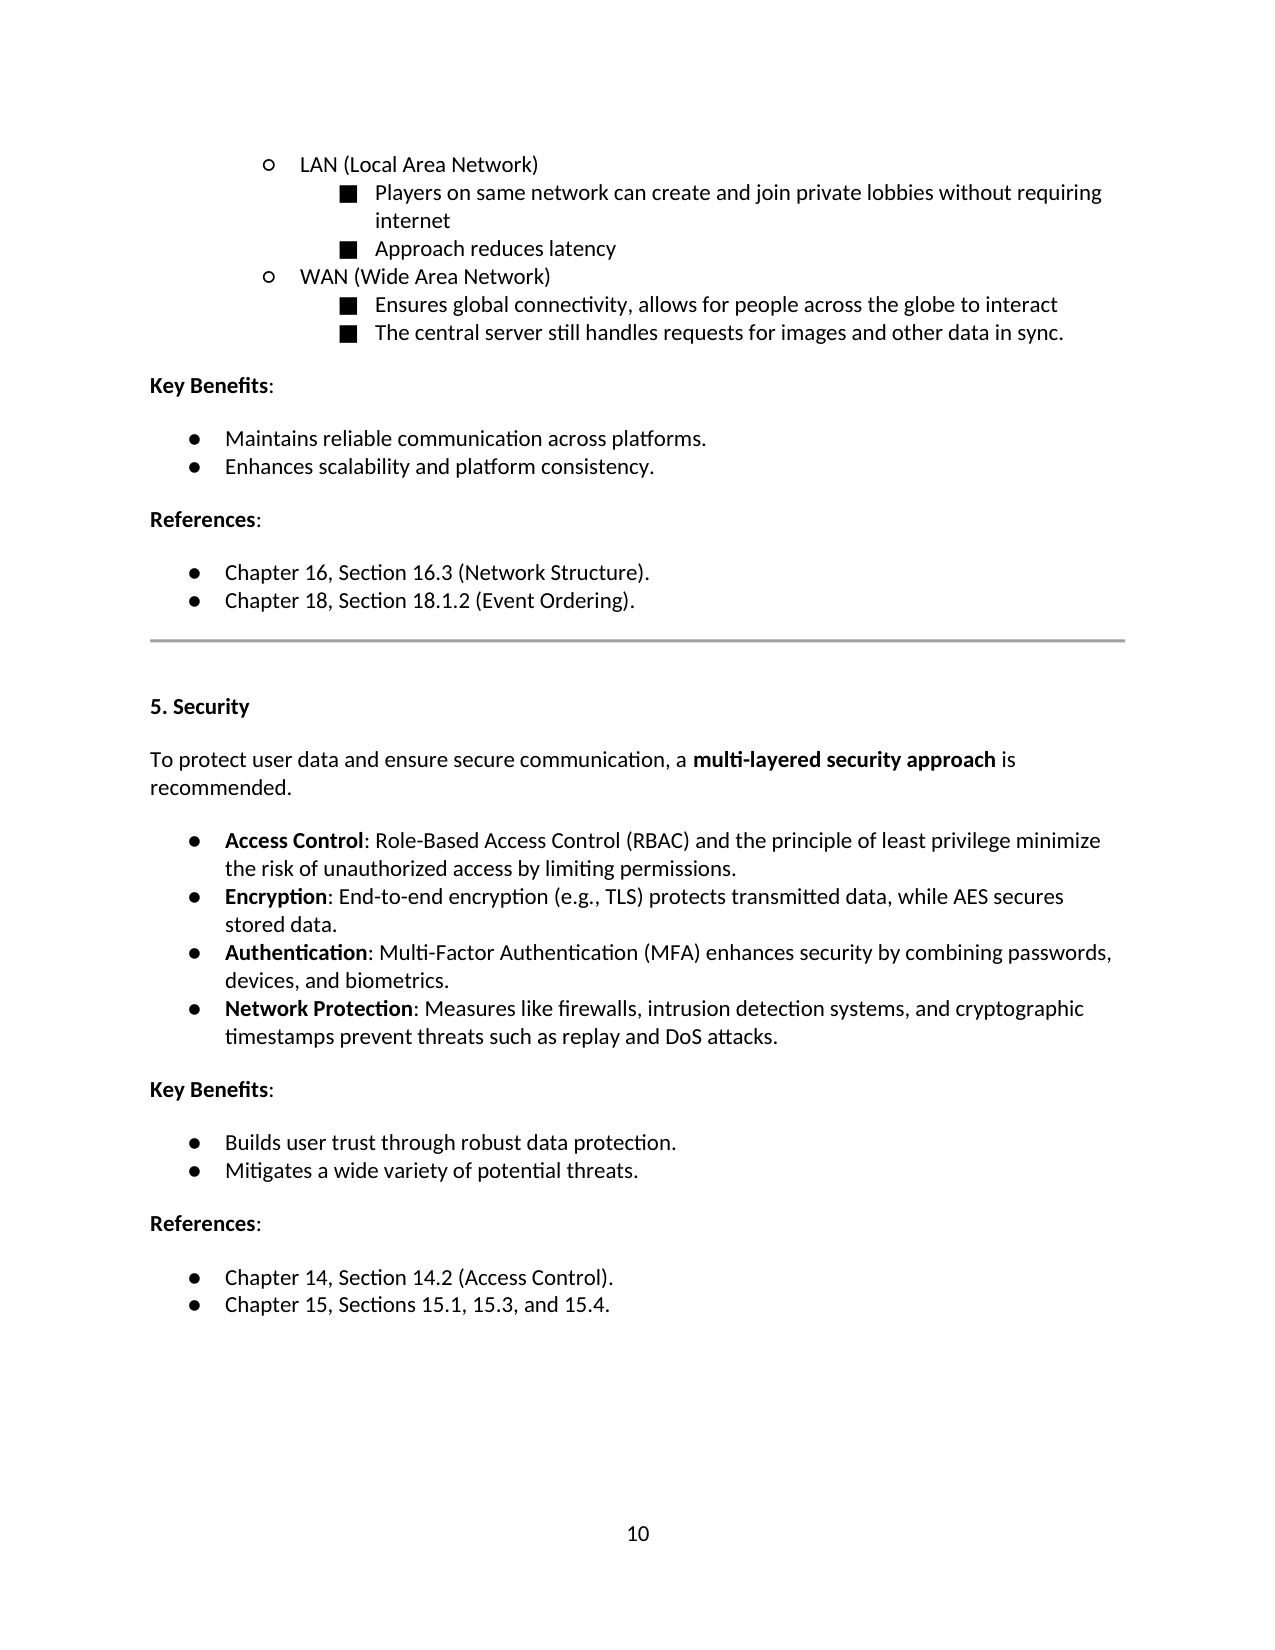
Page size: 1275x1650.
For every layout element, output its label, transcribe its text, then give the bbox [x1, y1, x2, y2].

text Key Benefits: [150, 371, 1125, 399]
list LAN (Local Area Network) [262, 150, 1125, 178]
text Key Benefits: [150, 1076, 1125, 1103]
text To protect user data and ensure secure communication, a multi-layered security approach is recommended. [150, 745, 1125, 801]
list Authentication: Multi-Factor Authentication (MFA) enhances security by combining passwords, devices, and biometrics. [187, 938, 1125, 994]
list Chapter 18, Section 18.1.2 (Event Ordering). [187, 586, 1125, 614]
list Encryption: End-to-end encryption (e.g., TLS) protects transmitted data, while AES secures stored data. [187, 882, 1125, 938]
list Maintains reliable communication across platforms. [187, 424, 1125, 452]
list Mitigates a wide variety of potential threats. [187, 1157, 1125, 1184]
list Chapter 14, Section 14.2 (Access Control). [187, 1263, 1125, 1291]
subtitle 5. Security [150, 692, 1125, 720]
list Ensures global connectivity, allows for people across the globe to interact [337, 290, 1125, 318]
list Chapter 16, Section 16.3 (Network Structure). [187, 558, 1125, 586]
list WAN (Wide Area Network) [262, 262, 1125, 290]
text References: [150, 505, 1125, 533]
list Access Control: Role-Based Access Control (RBAC) and the principle of least privilege minimize the risk of unauthorized access by limiting permissions. [187, 826, 1125, 882]
list Chapter 15, Sections 15.1, 15.3, and 15.4. [187, 1291, 1125, 1319]
list Network Protection: Measures like firewalls, intrusion detection systems, and cryptographic timestamps prevent threats such as replay and DoS attacks. [187, 994, 1125, 1051]
list Approach reduces latency [337, 234, 1125, 262]
list Builds user trust through robust data protection. [187, 1128, 1125, 1157]
text References: [150, 1209, 1125, 1238]
list Enhances scalability and platform consistency. [187, 452, 1125, 480]
list The central server still handles requests for images and other data in sync. [337, 318, 1125, 346]
list Players on same network can create and join private lobbies without requiring internet [337, 178, 1125, 234]
